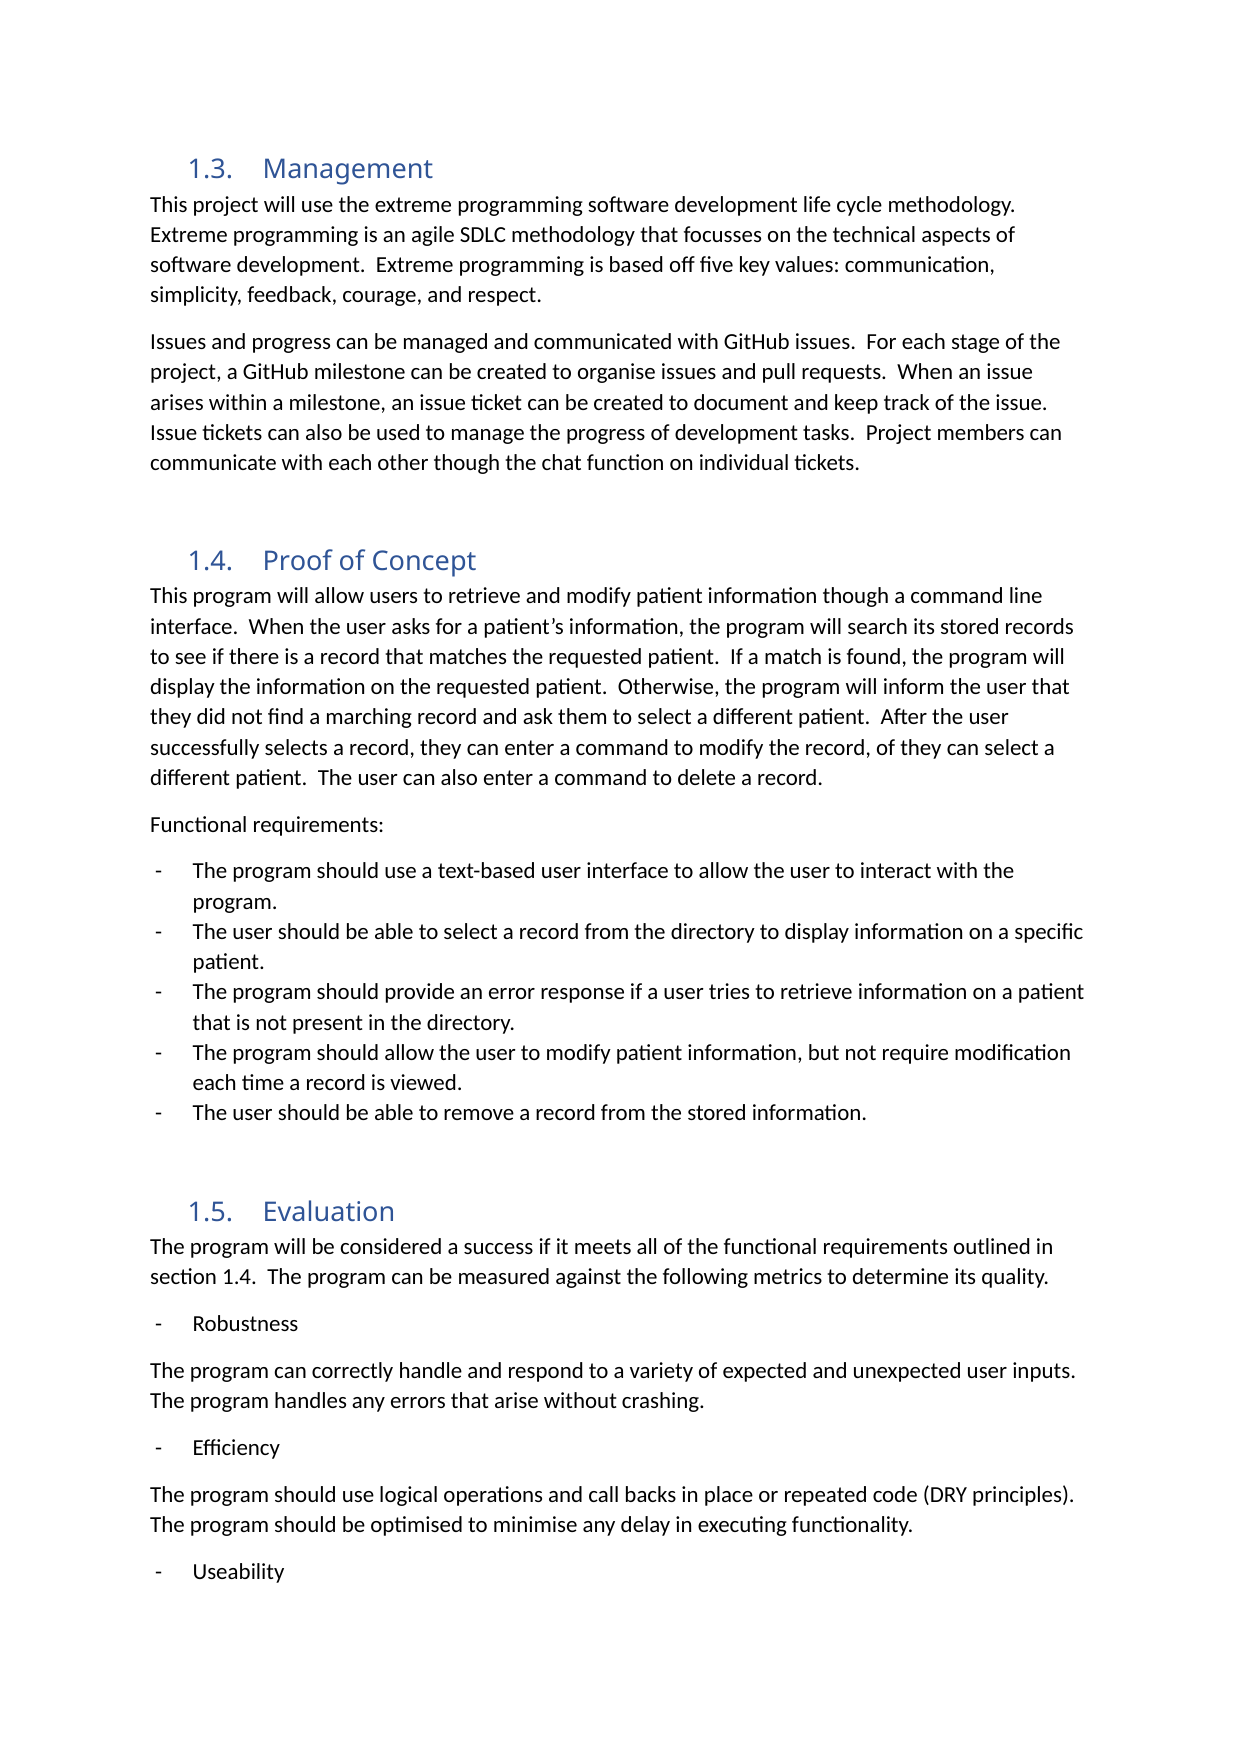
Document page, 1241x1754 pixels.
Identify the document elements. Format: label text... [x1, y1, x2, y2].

list Robustness [155, 1309, 1090, 1337]
list The user should be able to select a record from the directory to display information on a specific patient. [155, 917, 1090, 975]
text The program will be considered a success if it meets all of the functional requirements outlined in section 1.4. The program can be measured against the following metrics to determine its quality. [150, 1232, 1090, 1290]
text The program should use logical operations and call backs in place or repeated code (DRY principles). The program should be optimised to minimise any delay in executing functionality. [150, 1480, 1090, 1538]
text The program can correctly handle and respond to a variety of expected and unexpected user inputs. The program handles any errors that arise without crashing. [150, 1356, 1090, 1414]
list The program should allow the user to modify patient information, but not require modification each time a record is viewed. [155, 1038, 1090, 1096]
list Useability [155, 1557, 1090, 1585]
list Efficiency [155, 1433, 1090, 1461]
list The program should use a text-based user interface to allow the user to interact with the program. [155, 857, 1090, 915]
text This program will allow users to retrieve and modify patient information though a command line interface. When the user asks for a patient’s information, the program will search its stored records to see if there is a record that matches the requested patient. If a match is found, the program will display the information on the requested patient. Otherwise, the program will inform the user that they did not find a marching record and ask them to select a different patient. After the user successfully selects a record, they can enter a command to modify the record, of they can select a different patient. The user can also enter a command to delete a record. [150, 582, 1090, 791]
subtitle Proof of Concept [187, 542, 1090, 579]
text This project will use the extreme programming software development life cycle methodology. Extreme programming is an agile SDLC methodology that focusses on the technical aspects of software development. Extreme programming is based off five key values: communication, simplicity, feedback, courage, and respect. [150, 190, 1090, 308]
list The program should provide an error response if a user tries to retrieve information on a patient that is not present in the directory. [155, 977, 1090, 1036]
text Functional requirements: [150, 810, 1090, 838]
text Issues and progress can be managed and communicated with GitHub issues. For each stage of the project, a GitHub milestone can be created to organise issues and pull requests. When an issue arises within a milestone, an issue ticket can be created to document and keep track of the issue. Issue tickets can also be used to manage the progress of development tasks. Project members can communicate with each other though the chat function on individual tickets. [150, 327, 1090, 476]
list The user should be able to remove a record from the stored information. [155, 1098, 1090, 1126]
subtitle Evaluation [187, 1192, 1090, 1229]
subtitle Management [187, 150, 1090, 187]
